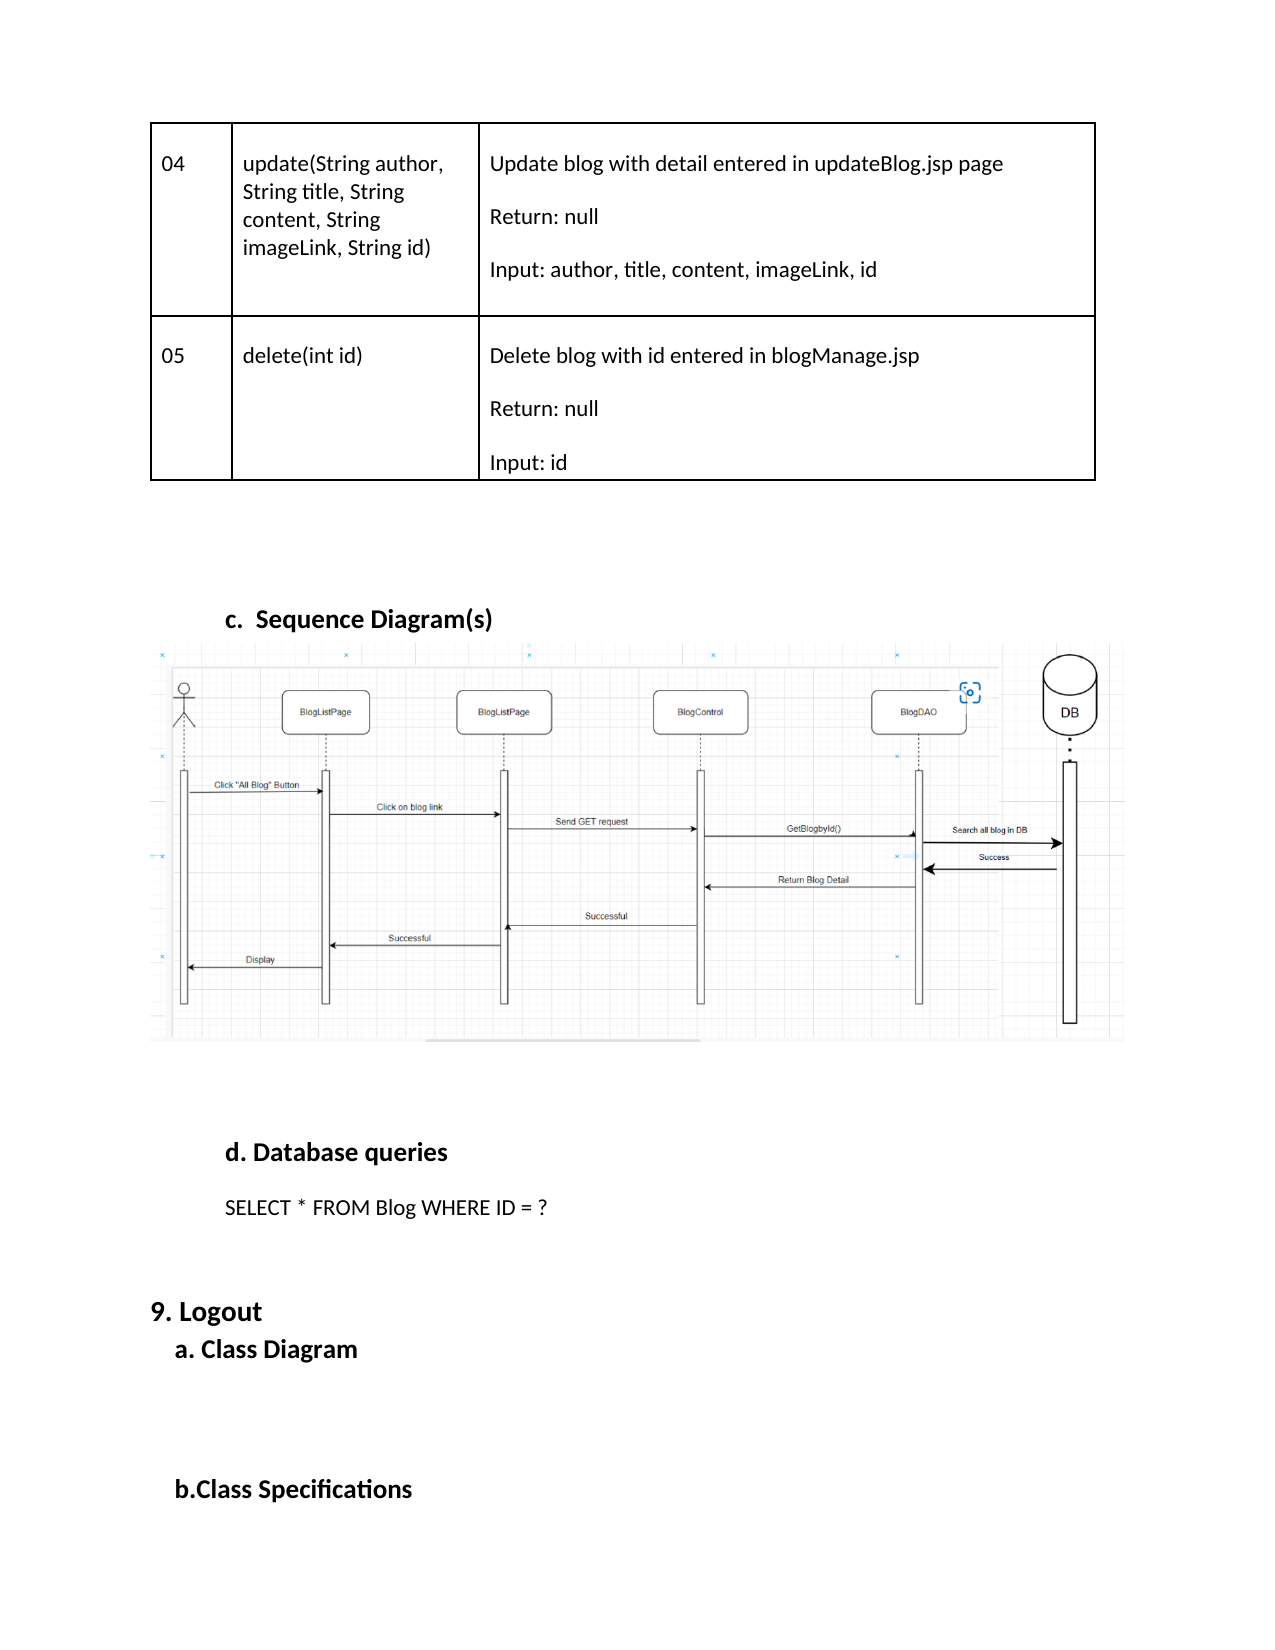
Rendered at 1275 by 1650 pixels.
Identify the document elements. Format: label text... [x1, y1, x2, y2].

subtitle 9. Logout [150, 1293, 1125, 1328]
table_cell update(String author, String title, String content, String imageLink, String id) [233, 124, 478, 314]
subtitle c. Sequence Diagram(s) [225, 602, 1125, 635]
table_cell delete(int id) [233, 317, 478, 478]
subtitle d. Database queries [225, 1135, 1125, 1168]
table_cell Delete blog with id entered in blogManage.jsp Return: null Input: id [480, 317, 1094, 478]
table_cell 04 [152, 124, 231, 314]
subtitle b.Class Specifications [150, 1472, 1125, 1505]
picture [150, 643, 1125, 1042]
table_cell 05 [152, 317, 231, 478]
table_cell Update blog with detail entered in updateBlog.jsp page Return: null Input: author, title, content, imageLink, id [480, 124, 1094, 314]
text SELECT * FROM Blog WHERE ID = ? [225, 1193, 1125, 1221]
subtitle a. Class Diagram [150, 1333, 1125, 1366]
